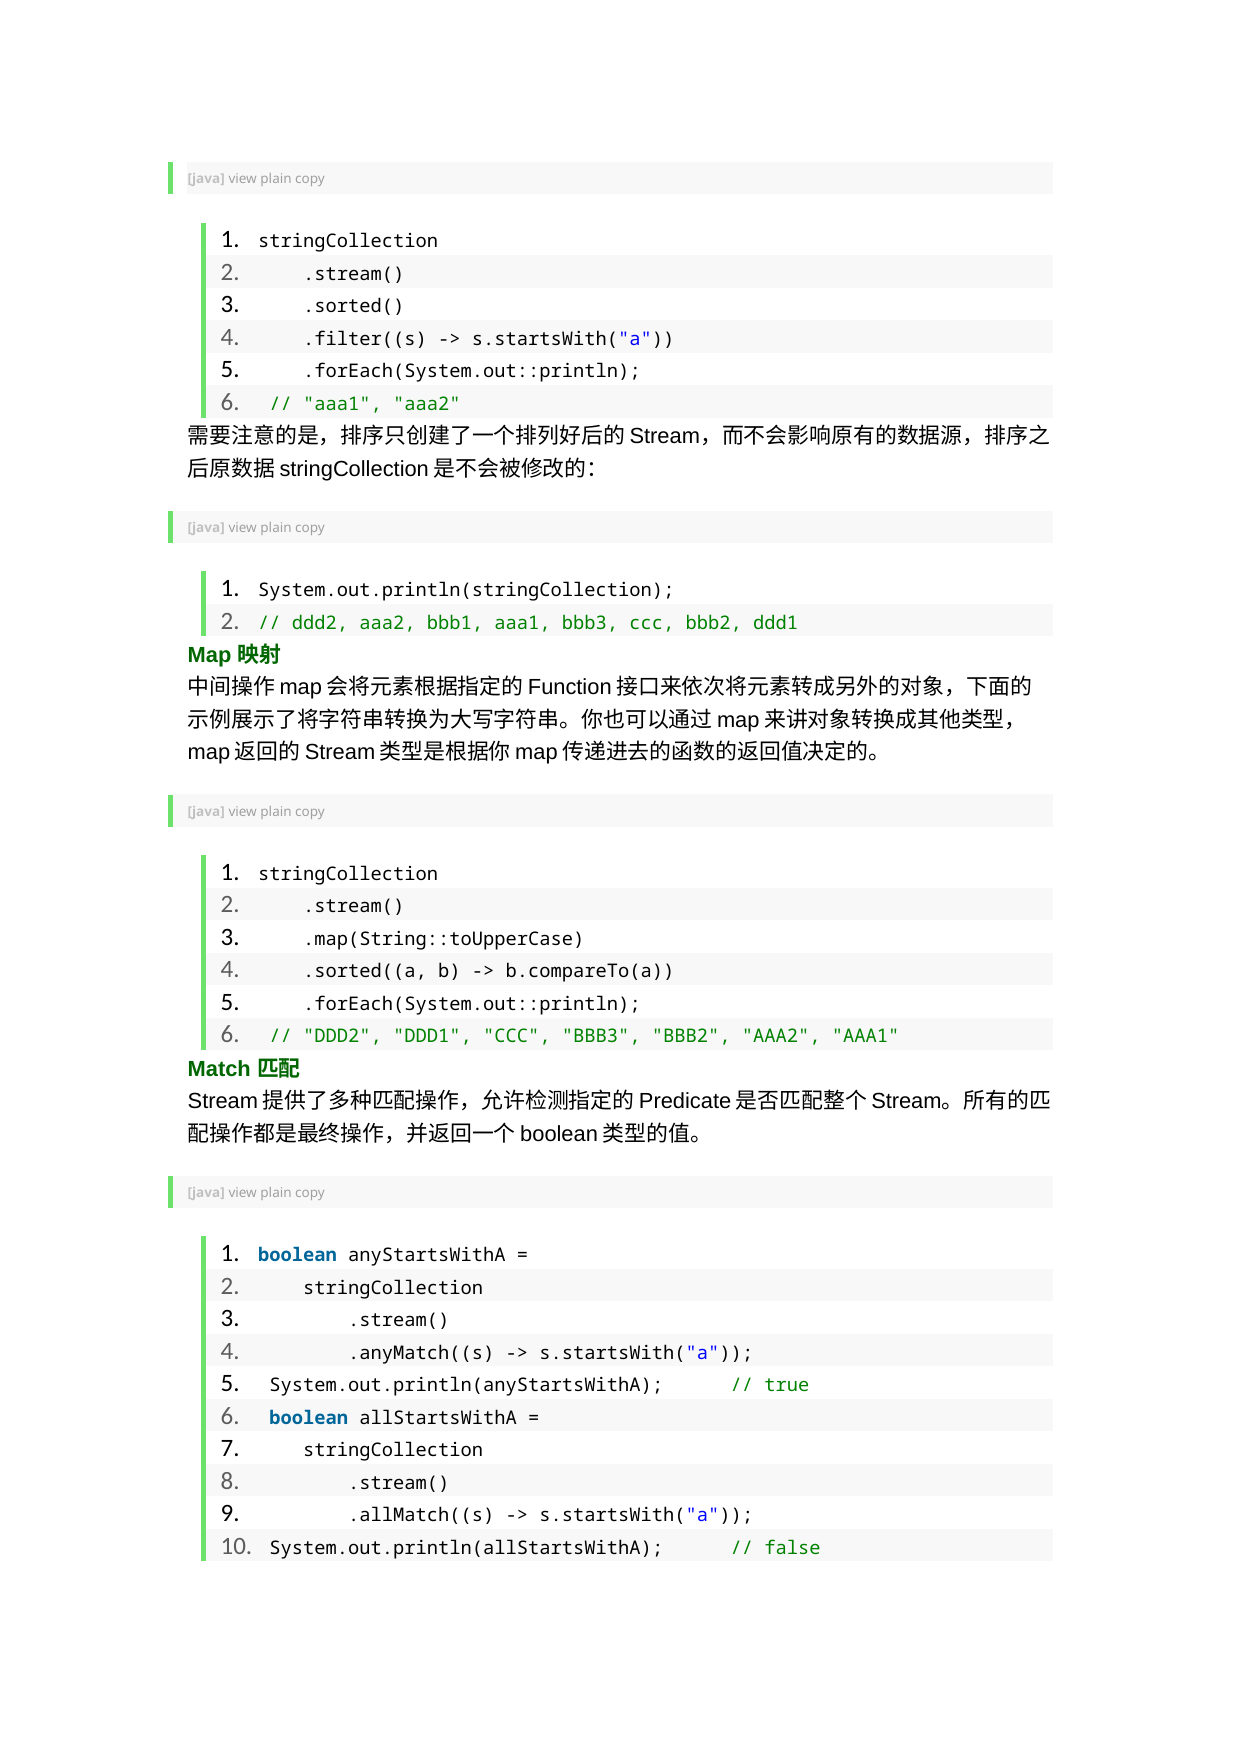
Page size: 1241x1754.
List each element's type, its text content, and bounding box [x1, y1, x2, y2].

list boolean allStartsWithA = [206, 1399, 1053, 1431]
text [java] view plain copy [173, 511, 1053, 543]
list .sorted() [206, 288, 1053, 320]
list .filter((s) -> s.startsWith("a")) [206, 320, 1053, 353]
list .stream() [206, 255, 1053, 288]
list System.out.println(anyStartsWithA); // true [206, 1366, 1053, 1399]
list .map(String::toUpperCase) [206, 920, 1053, 953]
list .forEach(System.out::println); [206, 353, 1053, 385]
list // "aaa1", "aaa2" [206, 385, 1053, 418]
text Match 匹配 Stream提供了多种匹配操作，允许检测指定的Predicate是否匹配整个Stream。所有的匹配操作都是最终操作，并返回一个boolean类型的值。 [187, 1050, 1053, 1148]
list // ddd2, aaa2, bbb1, aaa1, bbb3, ccc, bbb2, ddd1 [206, 604, 1053, 636]
list .forEach(System.out::println); [206, 985, 1053, 1018]
list boolean anyStartsWithA = [206, 1236, 1053, 1269]
list System.out.println(stringCollection); [206, 571, 1053, 604]
list // "DDD2", "DDD1", "CCC", "BBB3", "BBB2", "AAA2", "AAA1" [206, 1018, 1053, 1050]
list stringCollection [206, 223, 1053, 255]
text Map 映射 中间操作map会将元素根据指定的Function接口来依次将元素转成另外的对象，下面的示例展示了将字符串转换为大写字符串。你也可以通过map来讲对象转换成其他类型，map返回的Stream类型是根据你map传递进去的函数的返回值决定的。 [187, 636, 1053, 766]
list stringCollection [206, 855, 1053, 888]
list stringCollection [206, 1431, 1053, 1464]
text 需要注意的是，排序只创建了一个排列好后的Stream，而不会影响原有的数据源，排序之后原数据stringCollection是不会被修改的： [187, 418, 1053, 483]
list System.out.println(allStartsWithA); // false [206, 1529, 1053, 1561]
list .sorted((a, b) -> b.compareTo(a)) [206, 953, 1053, 985]
list .stream() [206, 888, 1053, 920]
list .stream() [206, 1464, 1053, 1496]
text [java] view plain copy [168, 794, 1053, 827]
list .stream() [206, 1301, 1053, 1334]
list stringCollection [206, 1269, 1053, 1301]
list .anyMatch((s) -> s.startsWith("a")); [206, 1334, 1053, 1366]
text [java] view plain copy [187, 162, 1053, 194]
list .allMatch((s) -> s.startsWith("a")); [206, 1496, 1053, 1529]
text [java] view plain copy [173, 1176, 1053, 1208]
